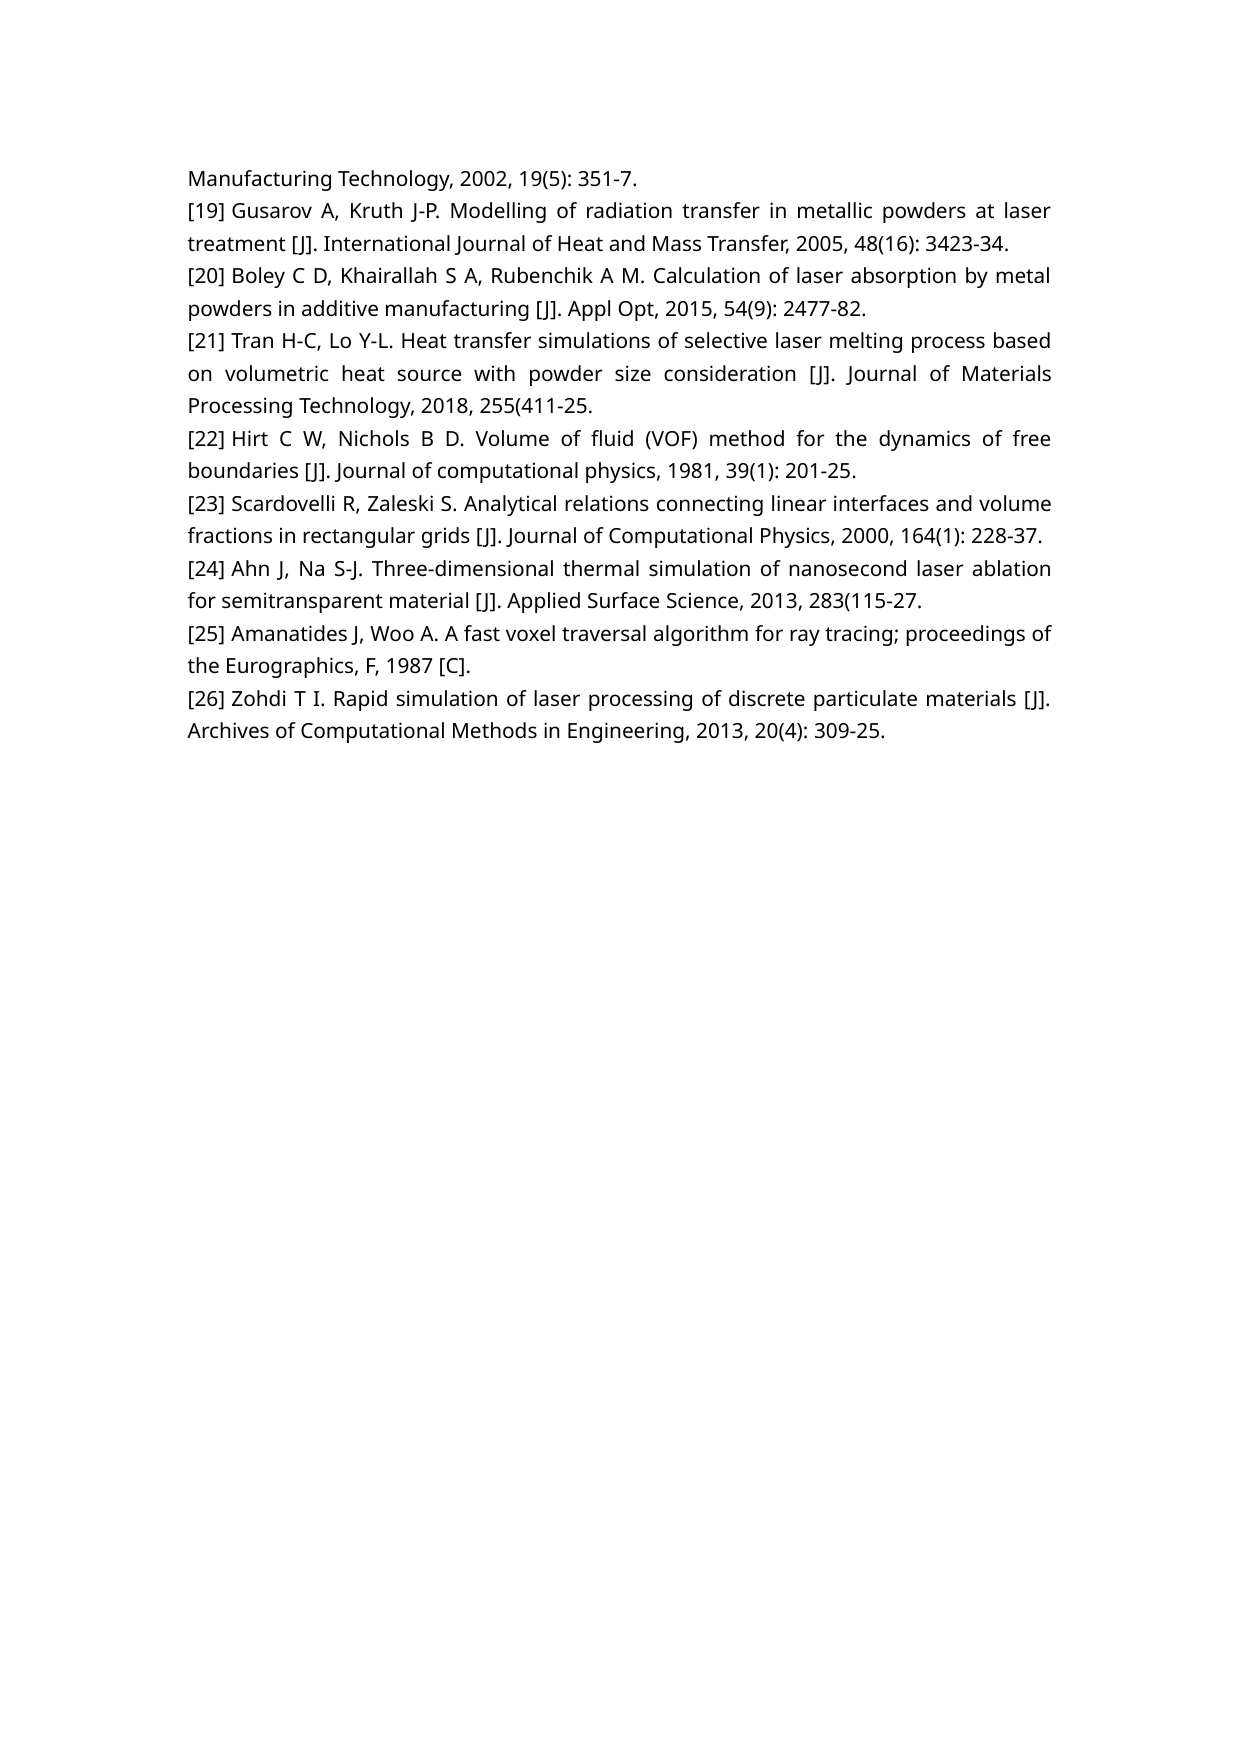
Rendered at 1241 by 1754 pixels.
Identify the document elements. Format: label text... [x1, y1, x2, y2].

text [22] Hirt C W, Nichols B D. Volume of fluid (VOF) method for the dynamics of free boundaries [J]. Journal of computational physics, 1981, 39(1): 201-25. [187, 422, 1053, 487]
text [25] Amanatides J, Woo A. A fast voxel traversal algorithm for ray tracing; proceedings of the Eurographics, F, 1987 [C]. [187, 617, 1053, 682]
text [23] Scardovelli R, Zaleski S. Analytical relations connecting linear interfaces and volume fractions in rectangular grids [J]. Journal of Computational Physics, 2000, 164(1): 228-37. [187, 487, 1053, 552]
text [21] Tran H-C, Lo Y-L. Heat transfer simulations of selective laser melting process based on volumetric heat source with powder size consideration [J]. Journal of Materials Processing Technology, 2018, 255(411-25. [187, 324, 1053, 422]
text [24] Ahn J, Na S-J. Three-dimensional thermal simulation of nanosecond laser ablation for semitransparent material [J]. Applied Surface Science, 2013, 283(115-27. [187, 552, 1053, 617]
text [20] Boley C D, Khairallah S A, Rubenchik A M. Calculation of laser absorption by metal powders in additive manufacturing [J]. Appl Opt, 2015, 54(9): 2477-82. [187, 259, 1053, 324]
text [26] Zohdi T I. Rapid simulation of laser processing of discrete particulate materials [J]. Archives of Computational Methods in Engineering, 2013, 20(4): 309-25. [187, 682, 1053, 747]
text [19] Gusarov A, Kruth J-P. Modelling of radiation transfer in metallic powders at laser treatment [J]. International Journal of Heat and Mass Transfer, 2005, 48(16): 3423-34. [187, 194, 1053, 259]
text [187, 162, 1053, 194]
